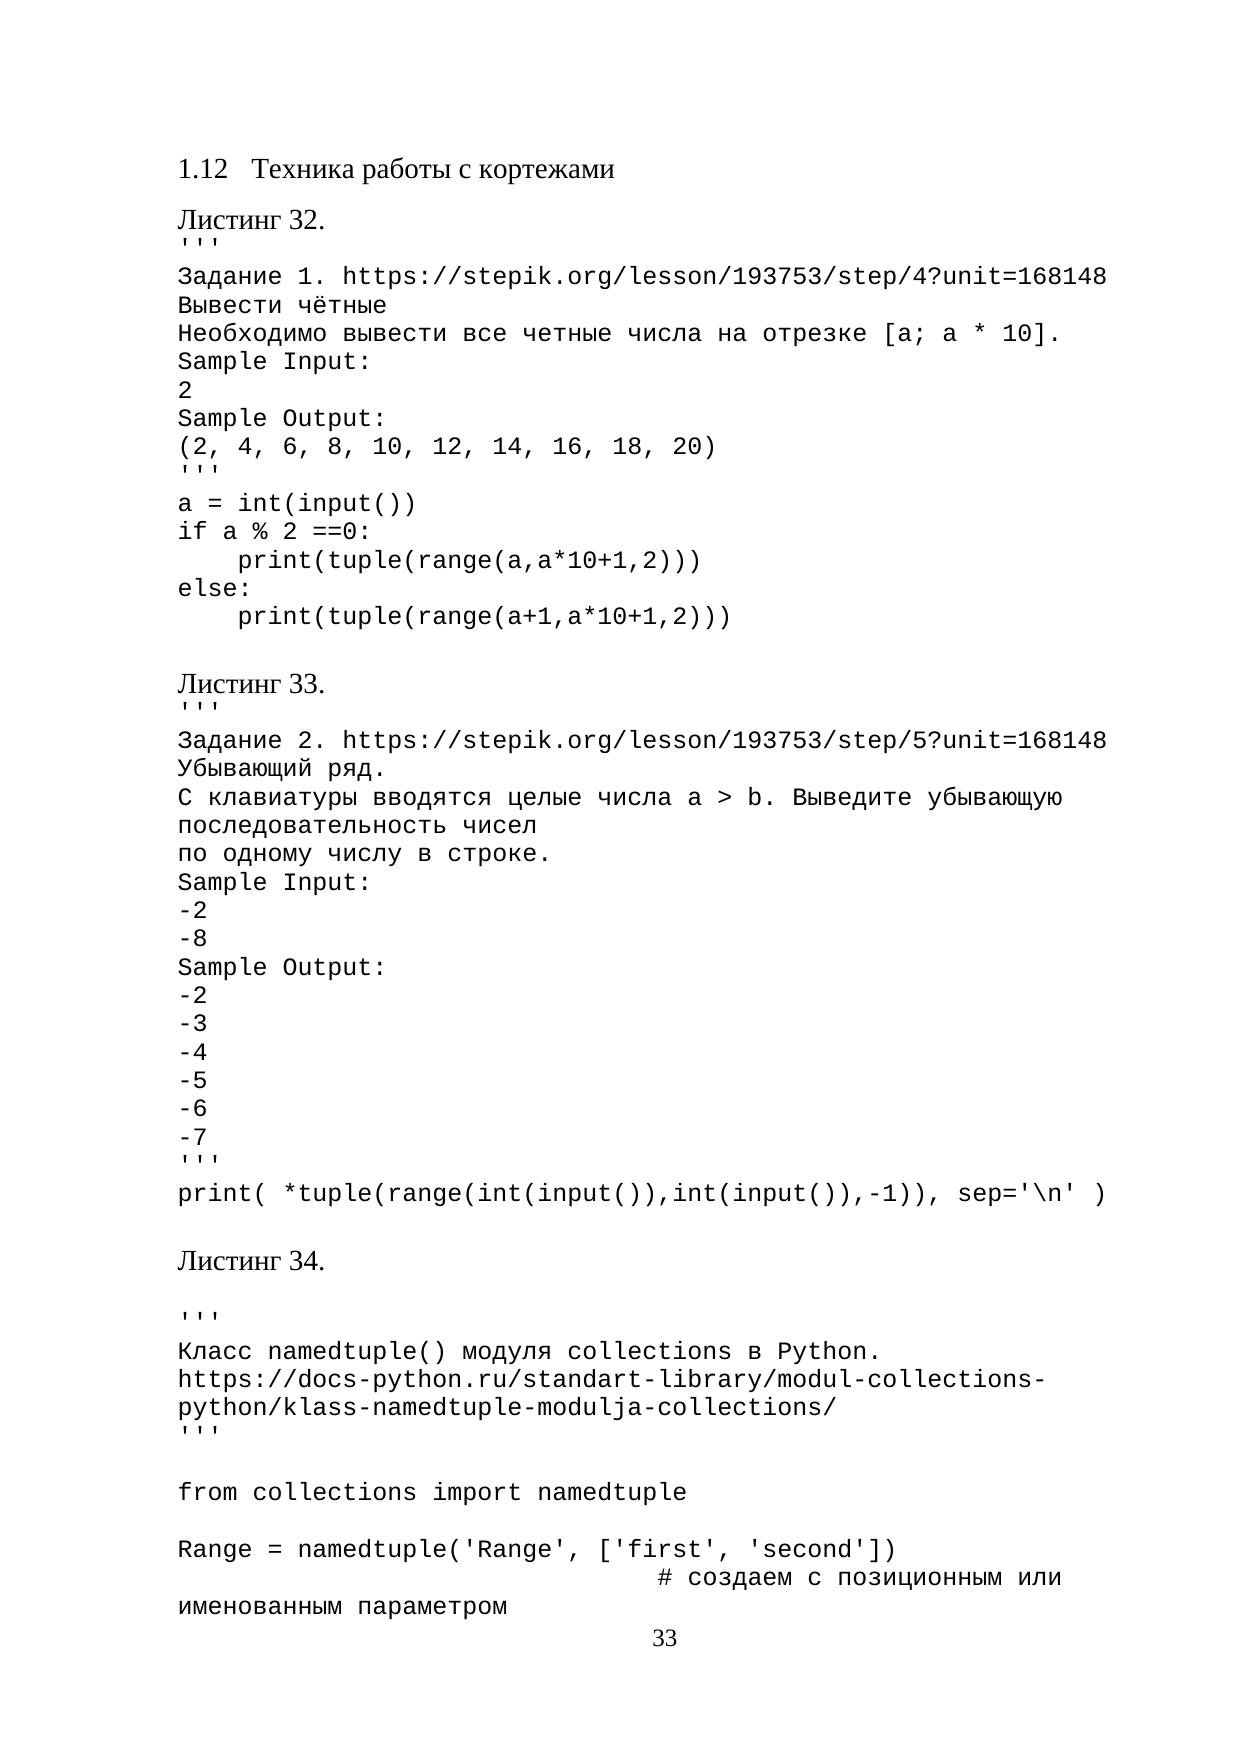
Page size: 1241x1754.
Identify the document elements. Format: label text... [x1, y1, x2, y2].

text -7 [177, 1124, 1152, 1153]
text Задание 1. https://stepik.org/lesson/193753/step/4?unit=168148 [177, 264, 1152, 292]
text Задание 2. https://stepik.org/lesson/193753/step/5?unit=168148 [177, 728, 1152, 756]
text Класс namedtuple() модуля collections в Python. [177, 1338, 1152, 1367]
text 2 [177, 377, 1152, 406]
text from collections import namedtuple [177, 1480, 1152, 1508]
text (2, 4, 6, 8, 10, 12, 14, 16, 18, 20) [177, 434, 1152, 462]
text print(tuple(range(a,a*10+1,2))) [177, 547, 1152, 576]
text ''' [177, 1423, 1152, 1452]
text ''' [177, 462, 1152, 491]
text # создаем с позиционным или именованным параметром [177, 1565, 1152, 1622]
text -2 [177, 898, 1152, 926]
text ''' [177, 1310, 1152, 1338]
text -5 [177, 1068, 1152, 1096]
text -4 [177, 1039, 1152, 1068]
text print( *tuple(range(int(input()),int(input()),-1)), sep='\n' ) [177, 1181, 1152, 1209]
text по одному числу в строке. [177, 841, 1152, 869]
text -3 [177, 1011, 1152, 1039]
text Range = namedtuple('Range', ['first', 'second']) [177, 1537, 1152, 1565]
text Убывающий ряд. [177, 756, 1152, 784]
text Листинг 33. [177, 666, 1152, 699]
text a = int(input()) [177, 491, 1152, 519]
text -2 [177, 983, 1152, 1011]
text ''' [177, 699, 1152, 728]
text -8 [177, 926, 1152, 954]
text Листинг 32. [177, 202, 1152, 236]
text else: [177, 576, 1152, 604]
text ''' [177, 236, 1152, 264]
text Sample Input: [177, 349, 1152, 377]
text ''' [177, 1153, 1152, 1181]
text -6 [177, 1096, 1152, 1124]
text if a % 2 ==0: [177, 519, 1152, 547]
text Необходимо вывести все четные числа на отрезке [a; a * 10]. [177, 321, 1152, 349]
text Sample Input: [177, 869, 1152, 898]
text Вывести чётные [177, 292, 1152, 321]
text Листинг 34. [177, 1243, 1152, 1276]
text Sample Output: [177, 406, 1152, 434]
text С клавиатуры вводятся целые числа a > b. Выведите убывающую последовательность чисел [177, 784, 1152, 841]
text https://docs-python.ru/standart-library/modul-collections-python/klass-namedtuple-modulja-collections/ [177, 1367, 1152, 1423]
text Sample Output: [177, 954, 1152, 983]
text print(tuple(range(a+1,a*10+1,2))) [177, 604, 1152, 632]
subtitle Техника работы с кортежами [177, 152, 1152, 185]
